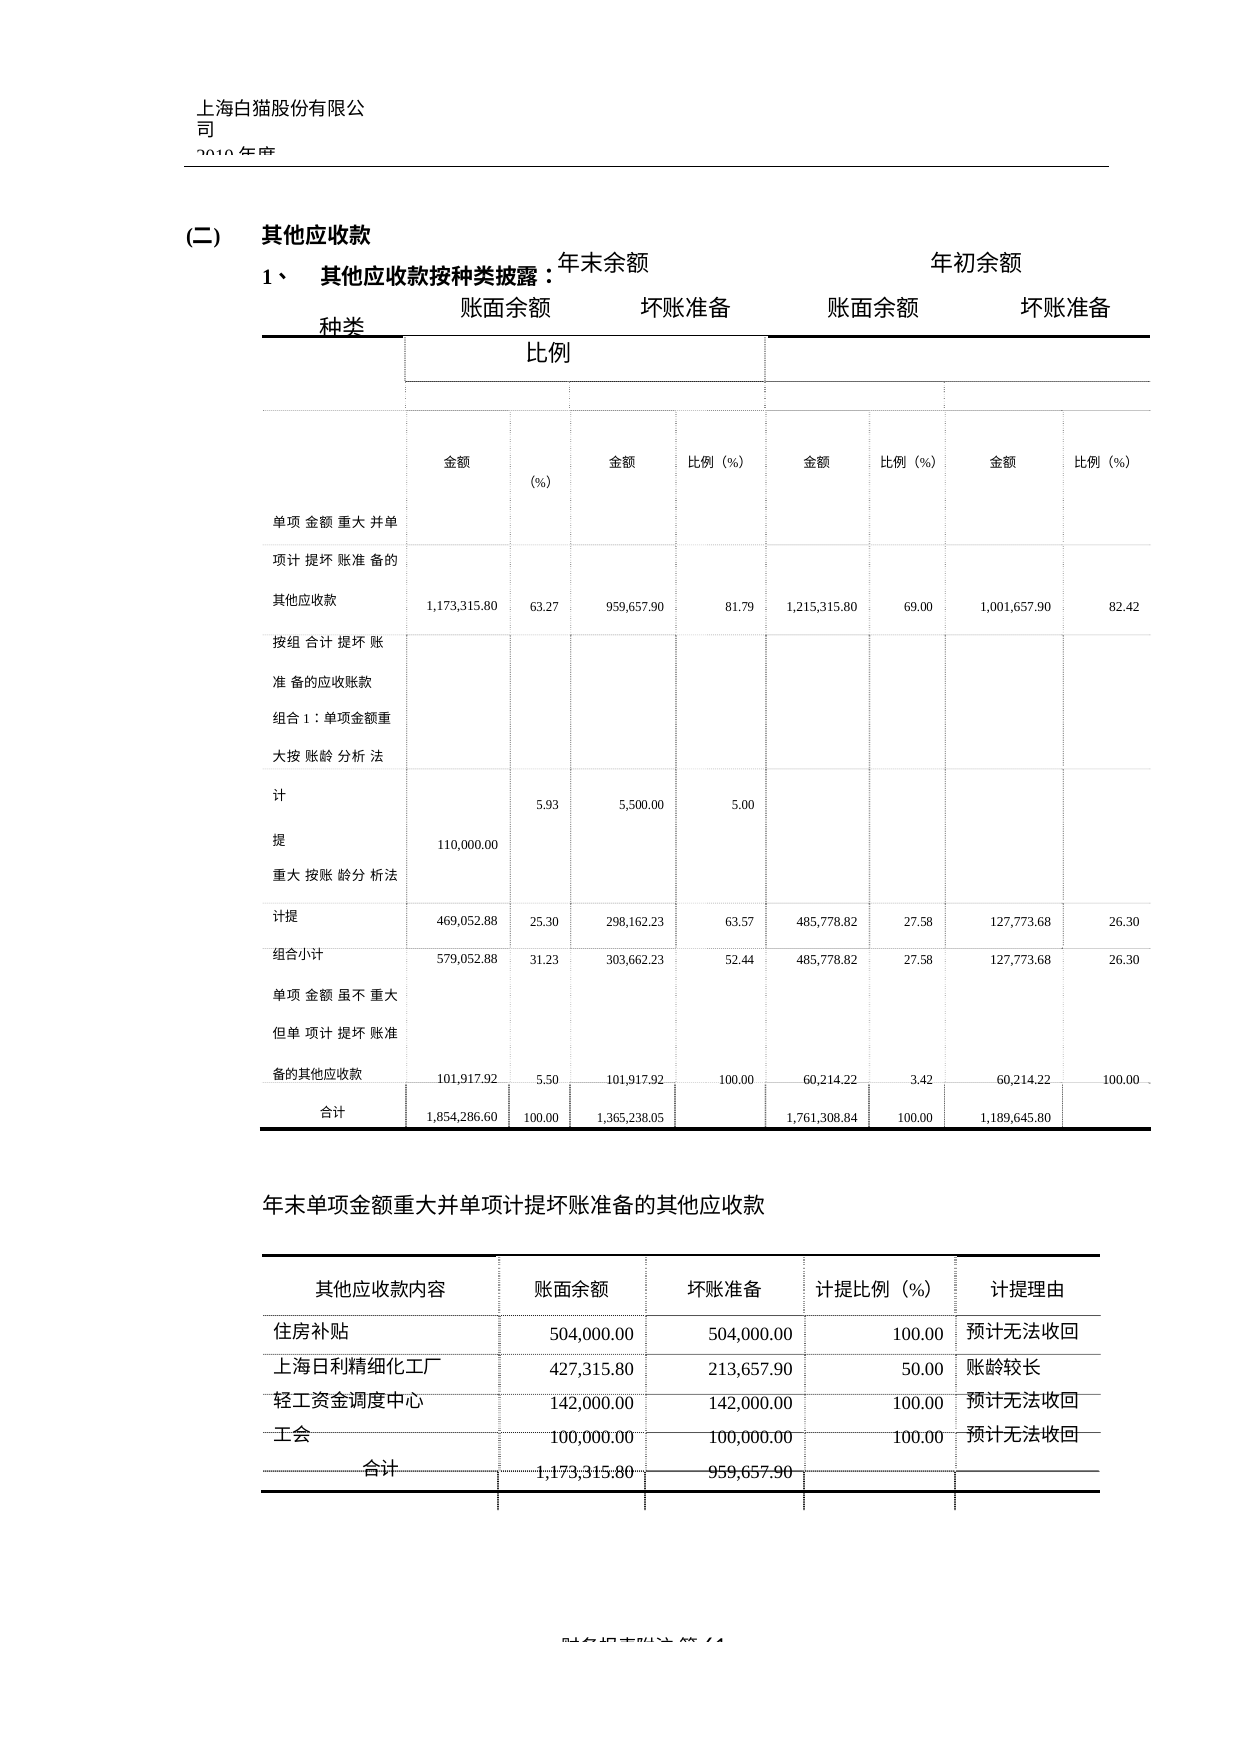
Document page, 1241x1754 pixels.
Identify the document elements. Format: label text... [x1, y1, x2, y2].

subtitle 1、 其他应收款按种类披露： [262, 261, 1163, 291]
subtitle (二) 其他应收款 [186, 220, 1163, 250]
picture [260, 1490, 1102, 1511]
picture [260, 335, 1152, 1128]
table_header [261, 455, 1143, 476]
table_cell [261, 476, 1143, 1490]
